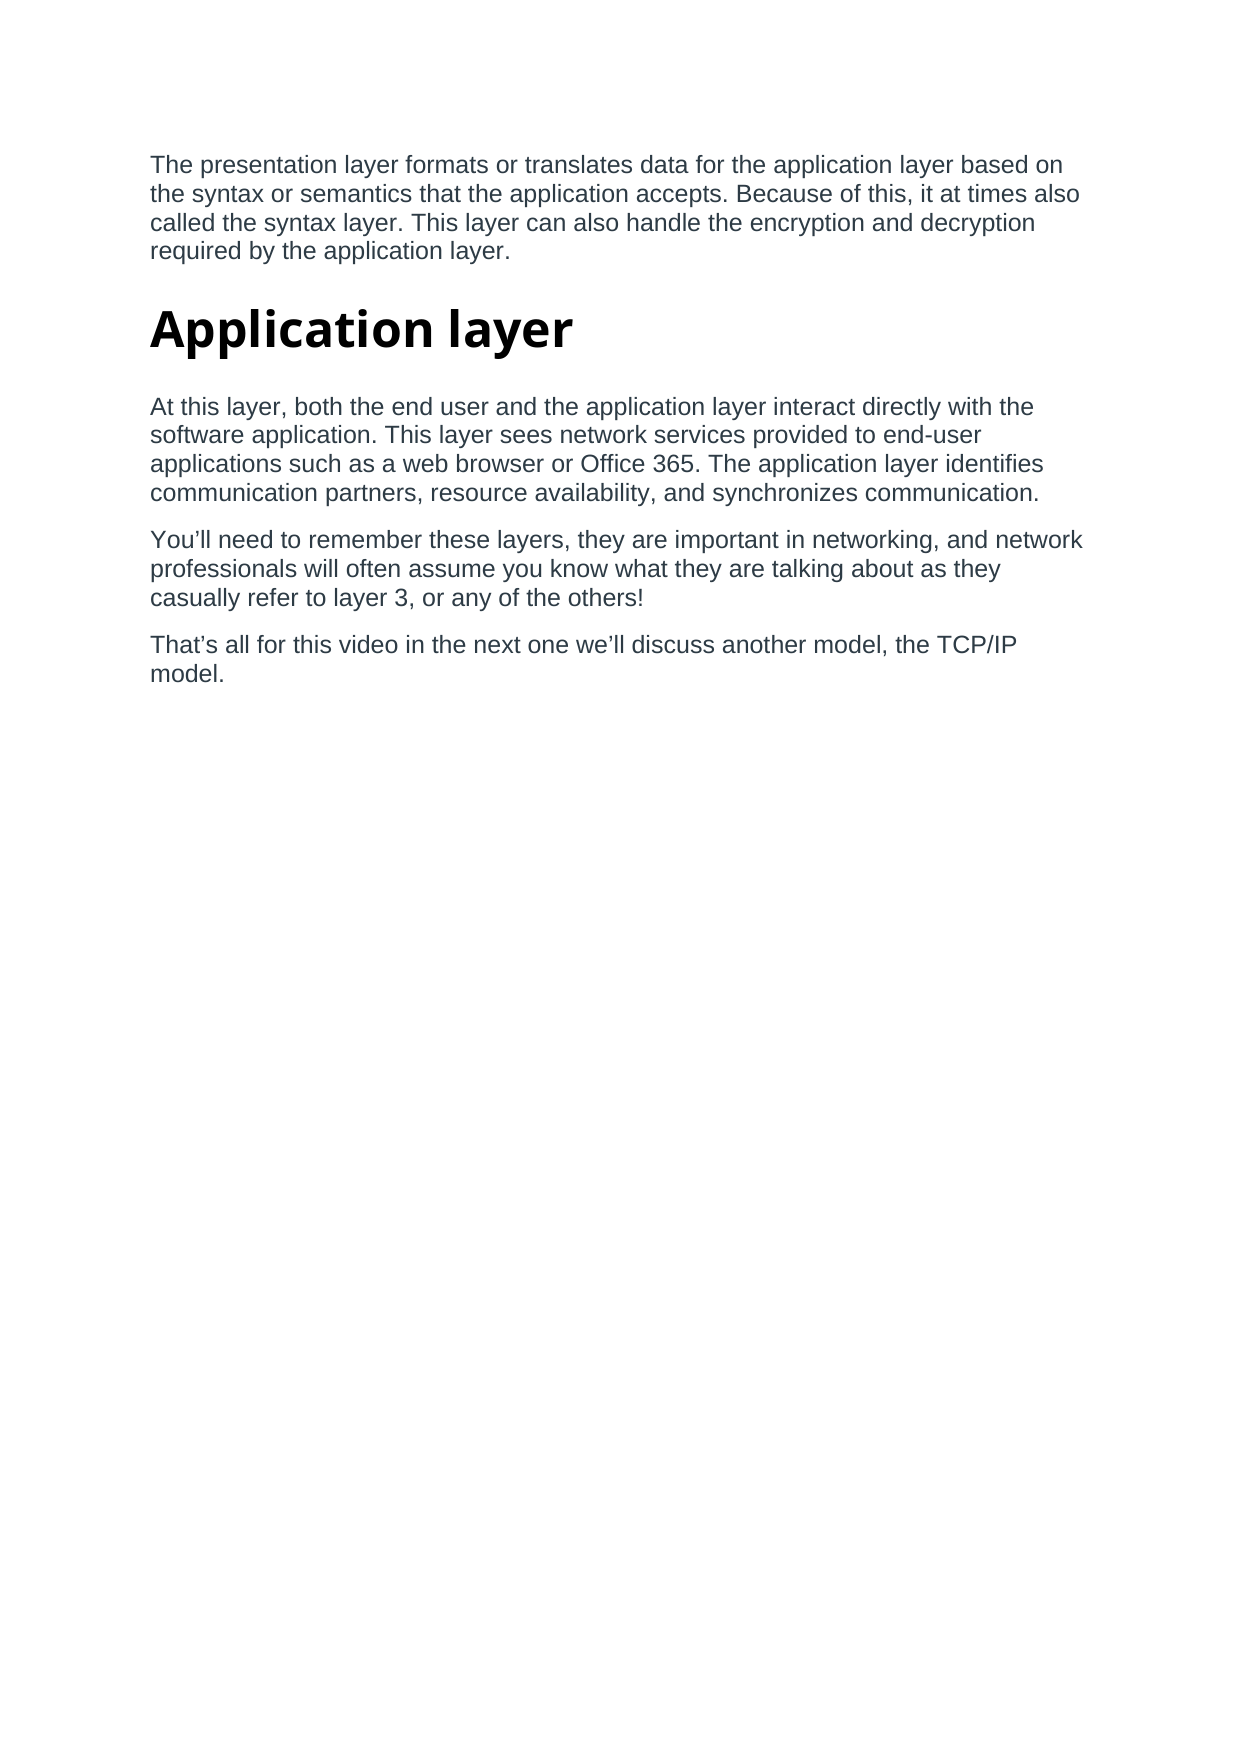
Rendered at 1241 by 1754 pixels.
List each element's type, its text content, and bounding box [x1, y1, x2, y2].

text That’s all for this video in the next one we’ll discuss another model, the TCP/IP model. [150, 630, 1090, 688]
text At this layer, both the end user and the application layer interact directly with the software application. This layer sees network services provided to end-user applications such as a web browser or Office 365. The application layer identifies communication partners, resource availability, and synchronizes communication. [150, 391, 1090, 506]
subtitle Application layer [150, 294, 1090, 362]
text The presentation layer formats or translates data for the application layer based on the syntax or semantics that the application accepts. Because of this, it at times also called the syntax layer. This layer can also handle the encryption and decryption required by the application layer. [150, 150, 1090, 265]
text You’ll need to remember these layers, they are important in networking, and network professionals will often assume you know what they are talking about as they casually refer to layer 3, or any of the others! [150, 525, 1090, 611]
